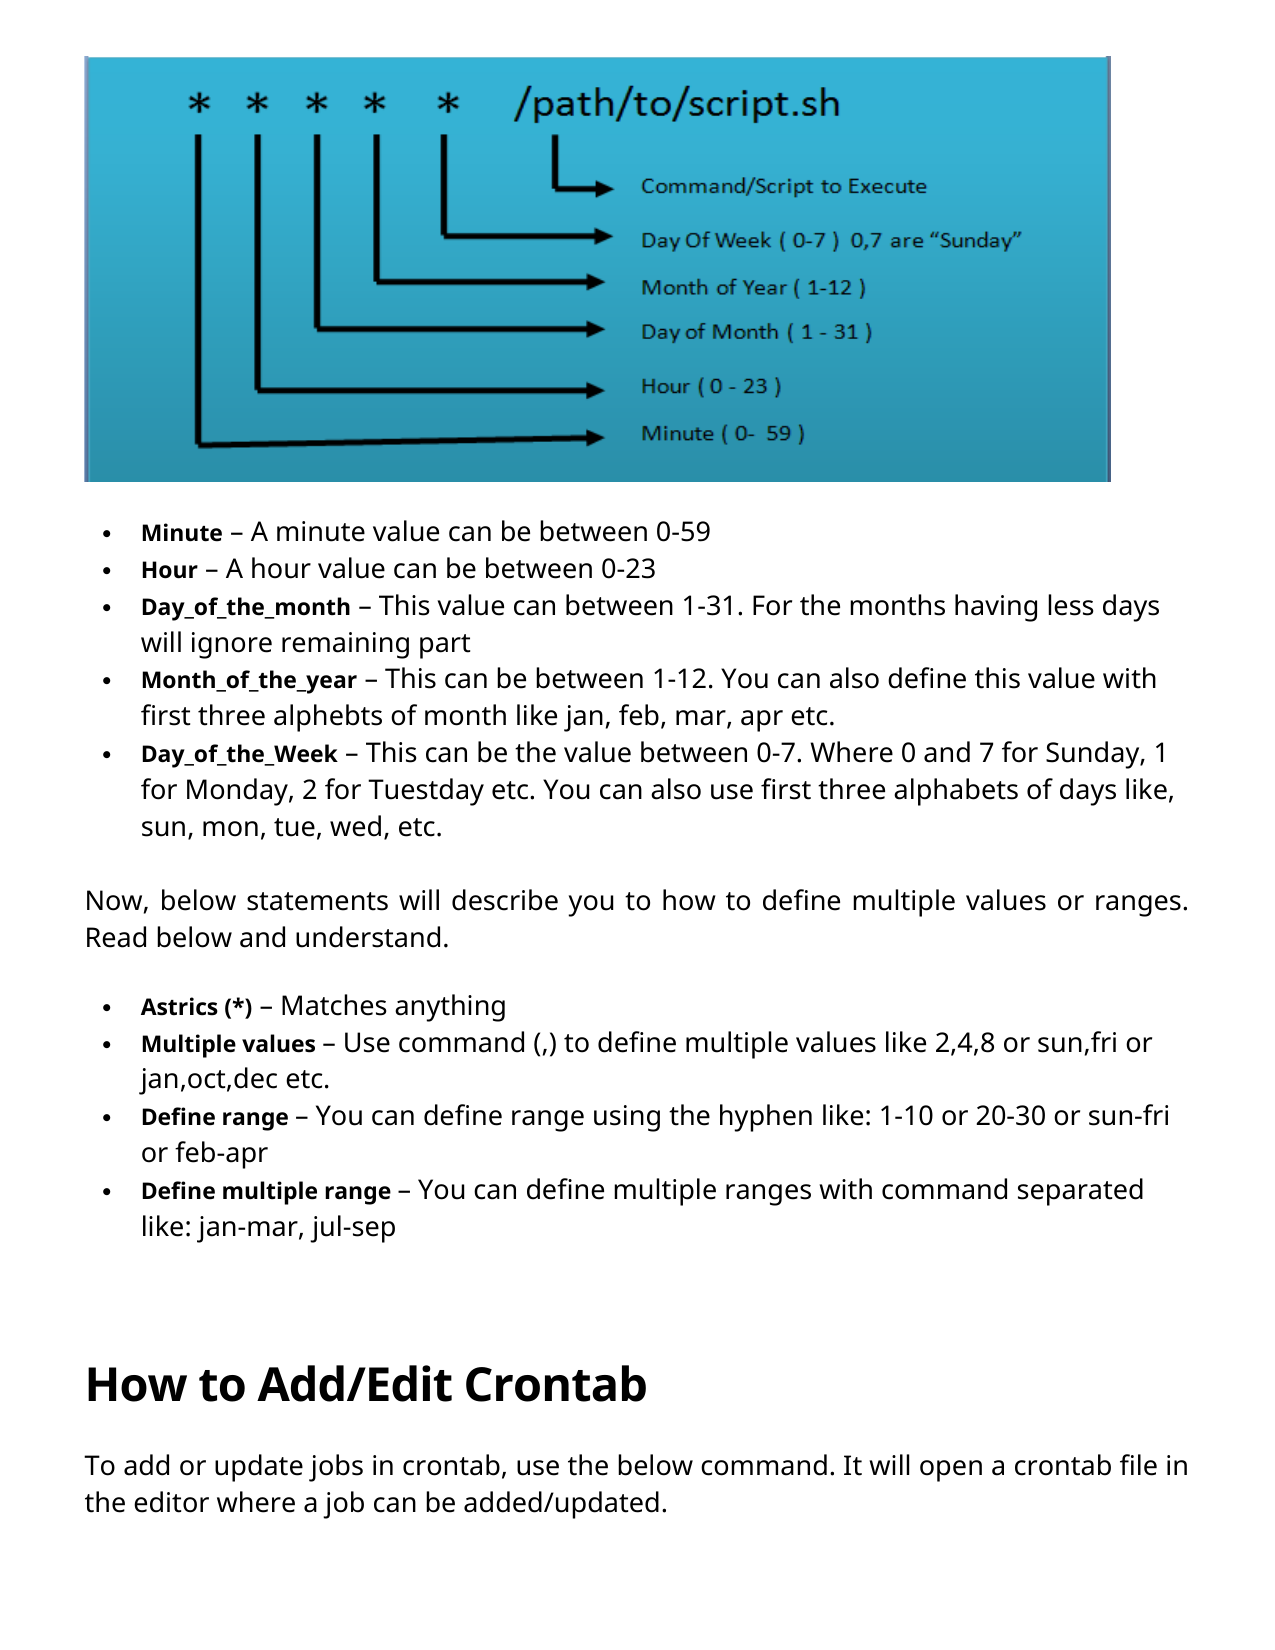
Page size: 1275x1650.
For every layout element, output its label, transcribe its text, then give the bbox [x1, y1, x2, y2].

list Hour – A hour value can be between 0-23 [103, 549, 1191, 586]
list Define range – You can define range using the hyphen like: 1-10 or 20-30 or sun-fri or feb-apr [103, 1097, 1191, 1171]
text To add or update jobs in crontab, use the below command. It will open a crontab file in the editor where a job can be added/updated. [84, 1447, 1191, 1520]
text Now, below statements will describe you to how to define multiple values or ranges. Read below and understand. [84, 881, 1191, 955]
list Multiple values – Use command (,) to define multiple values like 2,4,8 or sun,fri or jan,oct,dec etc. [103, 1023, 1191, 1097]
subtitle How to Add/Edit Crontab [84, 1352, 1191, 1415]
list Astrics (*) – Matches anything [103, 986, 1191, 1023]
picture [84, 56, 1111, 482]
list Define multiple range – You can define multiple ranges with command separated like: jan-mar, jul-sep [103, 1171, 1191, 1244]
list Day_of_the_month – This value can between 1-31. For the months having less days will ignore remaining part [103, 586, 1191, 660]
list Day_of_the_Week – This can be the value between 0-7. Where 0 and 7 for Sunday, 1 for Monday, 2 for Tuestday etc. You can also use first three alphabets of days like, sun, mon, tue, wed, etc. [103, 734, 1191, 844]
list Month_of_the_year – This can be between 1-12. You can also define this value with first three alphebts of month like jan, feb, mar, apr etc. [103, 660, 1191, 734]
list Minute – A minute value can be between 0-59 [103, 512, 1191, 549]
